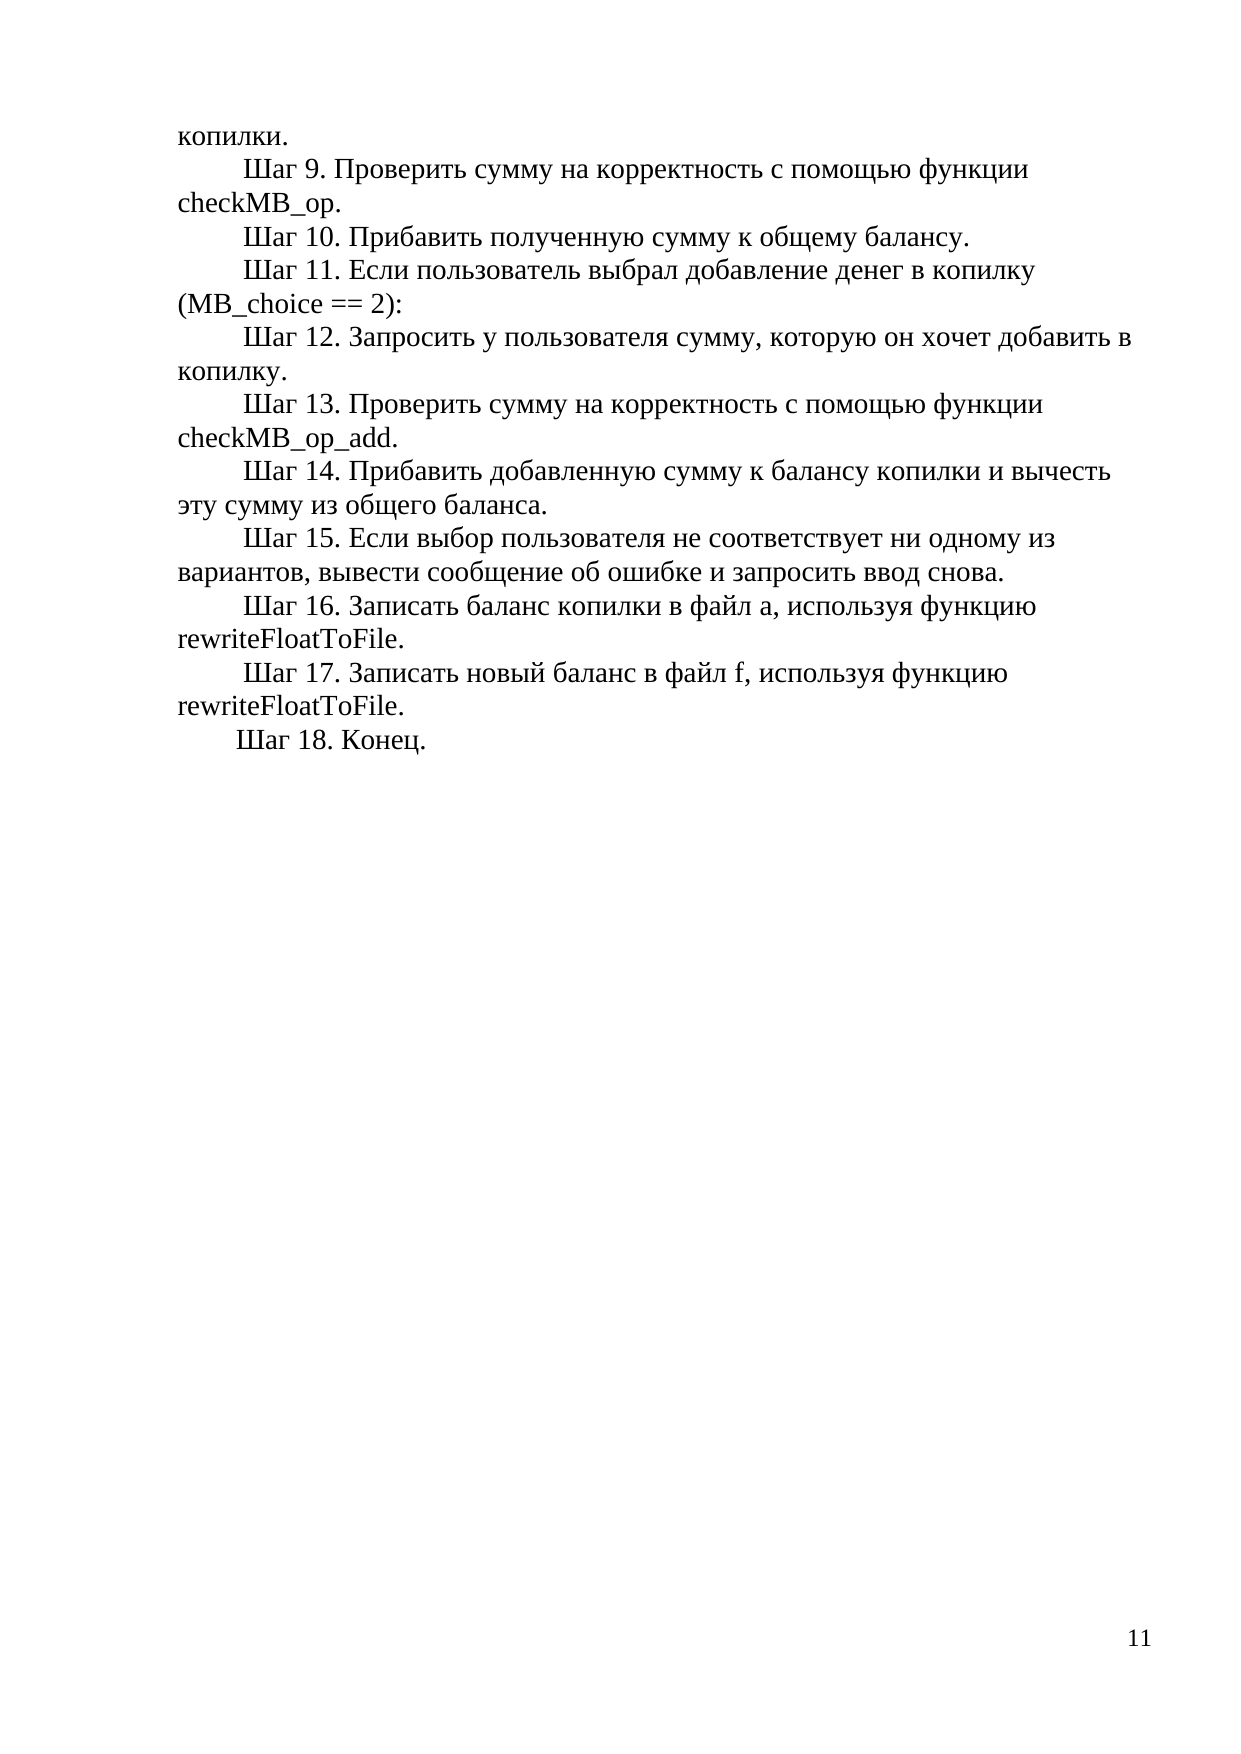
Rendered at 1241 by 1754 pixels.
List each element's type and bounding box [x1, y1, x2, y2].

text [177, 118, 1152, 755]
